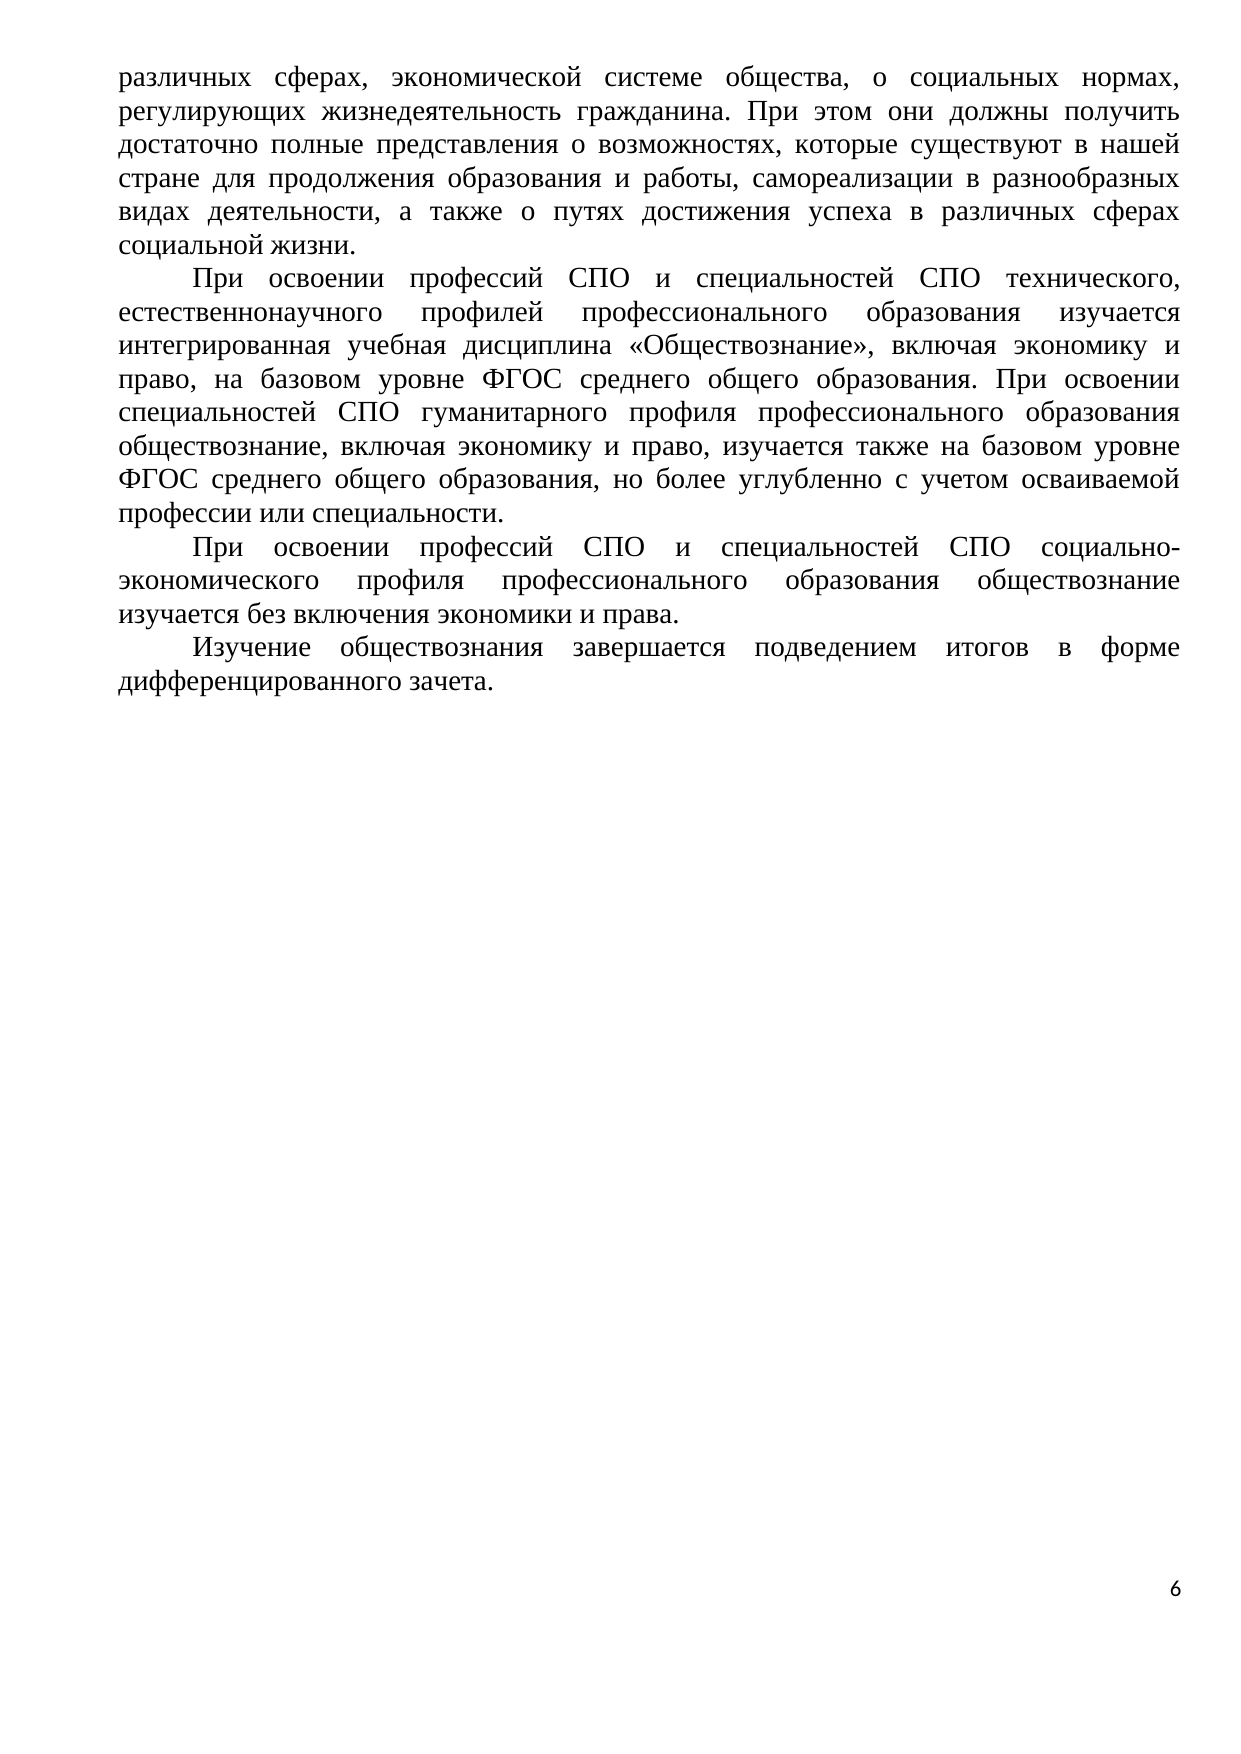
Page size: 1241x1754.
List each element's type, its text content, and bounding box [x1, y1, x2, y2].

text При освоении профессий СПО и специальностей СПО социально-экономического профиля профессионального образования обществознание изучается без включения экономики и права. [118, 529, 1181, 629]
text Изучение обществознания завершается подведением итогов в форме дифференцированного зачета. [118, 629, 1181, 696]
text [118, 59, 1181, 260]
text При освоении профессий СПО и специальностей СПО технического, естественнонаучного профилей профессионального образования изучается интегрированная учебная дисциплина «Обществознание», включая экономику и право, на базовом уровне ФГОС среднего общего образования. При освоении специальностей СПО гуманитарного профиля профессионального образования обществознание, включая экономику и право, изучается также на базовом уровне ФГОС среднего общего образования, но более углубленно с учетом осваиваемой профессии или специальности. [118, 260, 1181, 529]
